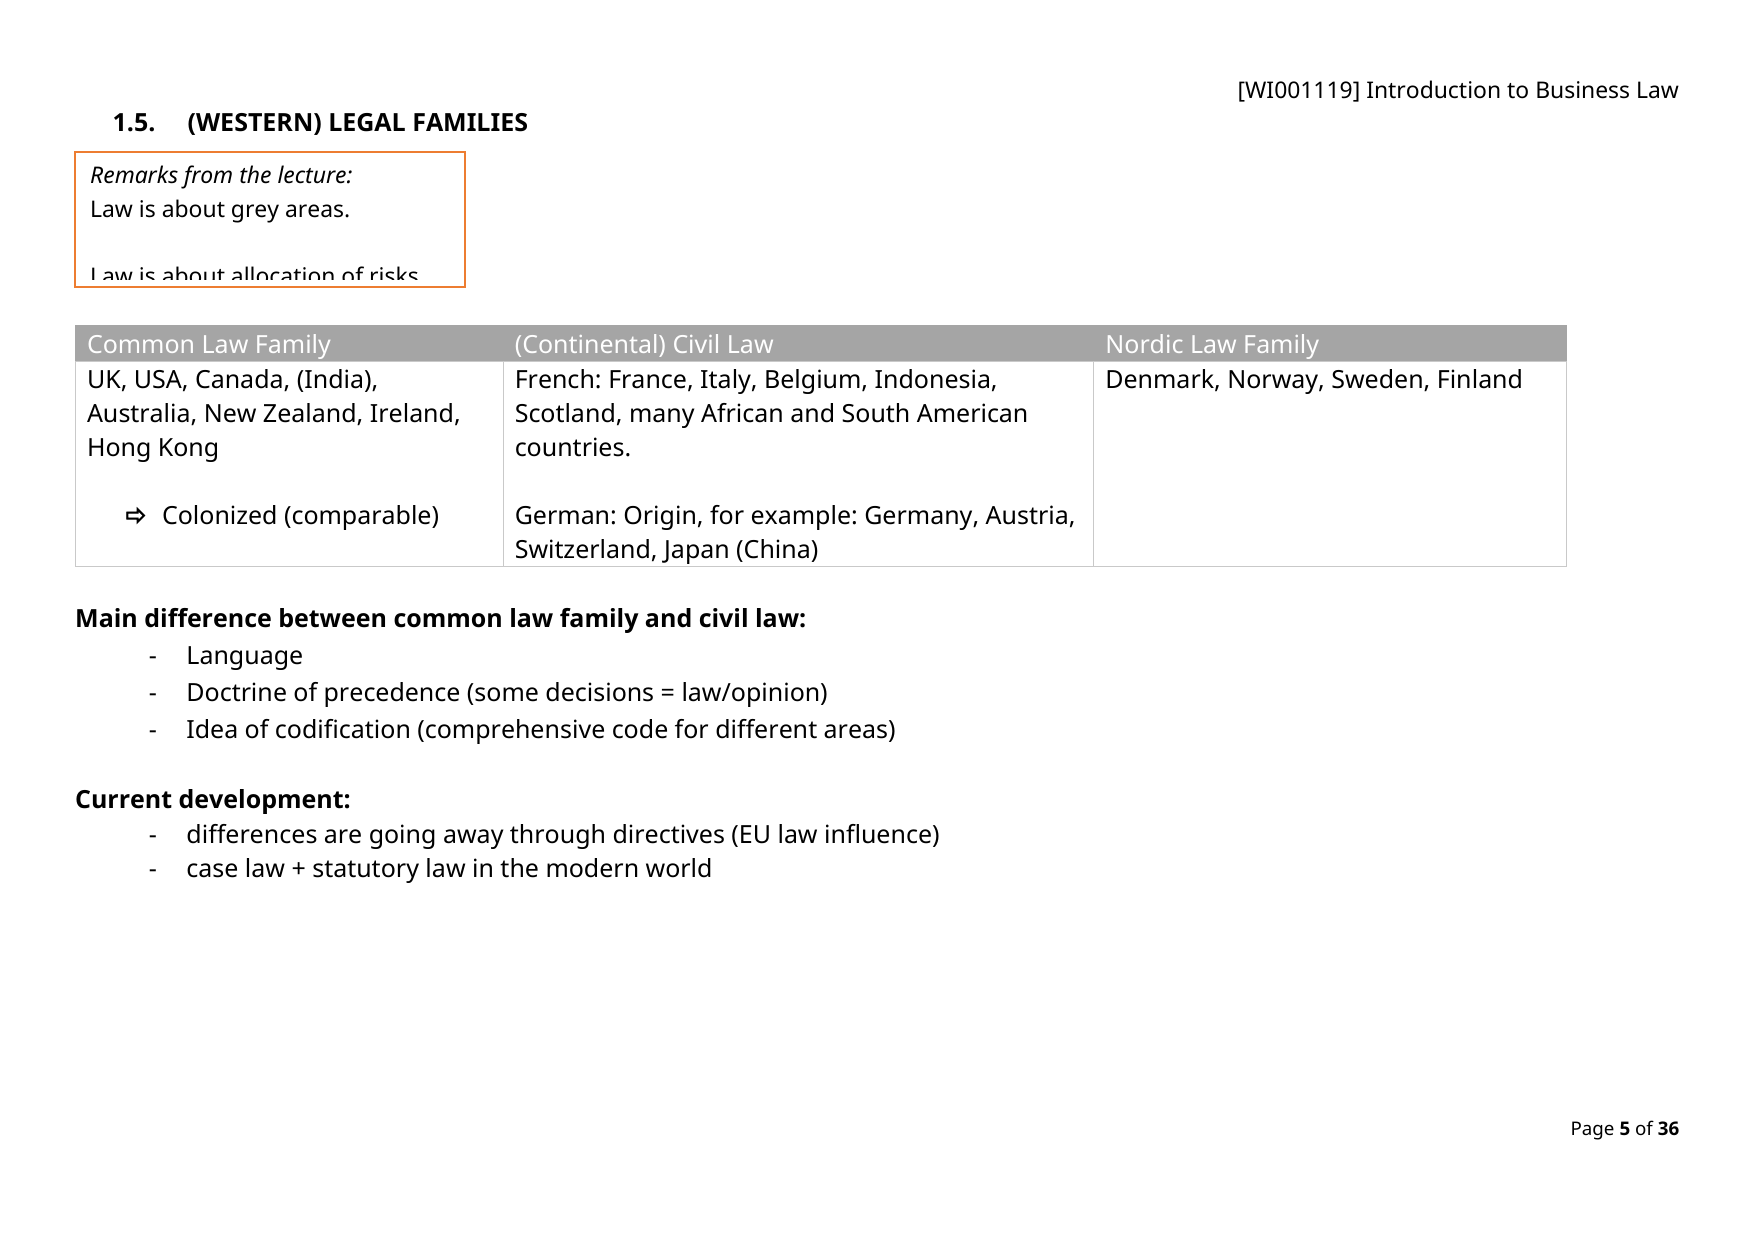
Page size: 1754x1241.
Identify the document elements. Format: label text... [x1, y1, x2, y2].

text Main difference between common law family and civil law: [75, 601, 1679, 635]
list differences are going away through directives (EU law influence) [149, 816, 1679, 850]
list Language [149, 638, 1679, 672]
subtitle (WESTERN) LEGAL FAMILIES [112, 105, 1679, 139]
table_cell UK, USA, Canada, (India), Australia, New Zealand, Ireland, Hong Kong Colonized (comparable) [76, 362, 503, 566]
list Idea of codification (comprehensive code for different areas) [149, 711, 1679, 745]
list Doctrine of precedence (some decisions = law/opinion) [149, 674, 1679, 709]
table_header Common Law Family [76, 326, 503, 361]
table_cell Denmark, Norway, Sweden, Finland [1094, 362, 1566, 566]
table_header Nordic Law Family [1094, 326, 1566, 361]
table_header (Continental) Civil Law [504, 326, 1093, 361]
text Current development: [75, 782, 1679, 816]
list case law + statutory law in the modern world [149, 850, 1679, 884]
table_cell French: France, Italy, Belgium, Indonesia, Scotland, many African and South American countries. German: Origin, for example: Germany, Austria, Switzerland, Japan (China) [504, 362, 1093, 566]
